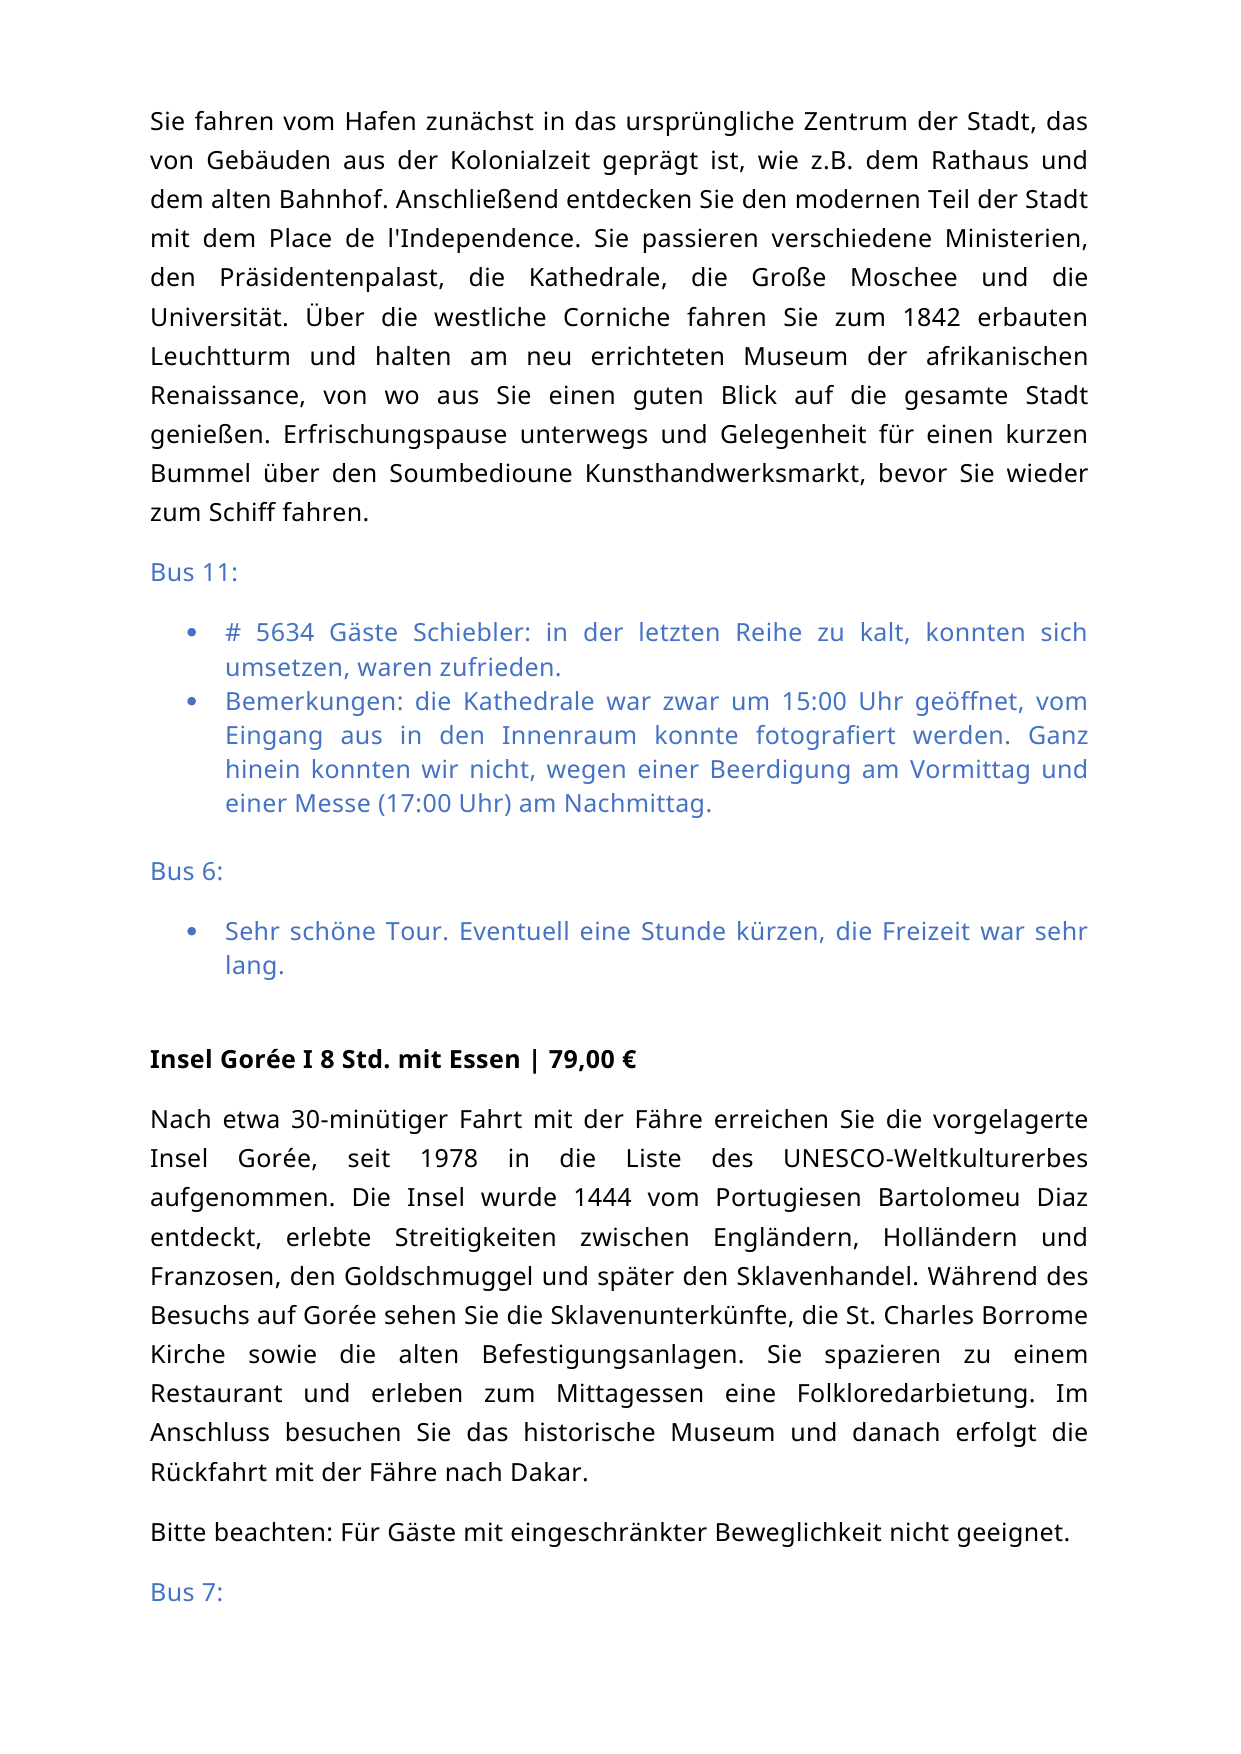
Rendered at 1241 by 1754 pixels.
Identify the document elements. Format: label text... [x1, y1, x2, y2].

text Bus 11: [150, 555, 1090, 589]
text Nach etwa 30-minütiger Fahrt mit der Fähre erreichen Sie die vorgelagerte Insel Gorée, seit 1978 in die Liste des UNESCO-Weltkulturerbes aufgenommen. Die Insel wurde 1444 vom Portugiesen Bartolomeu Diaz entdeckt, erlebte Streitigkeiten zwischen Engländern, Holländern und Franzosen, den Goldschmuggel und später den Sklavenhandel. Während des Besuchs auf Gorée sehen Sie die Sklavenunterkünfte, die St. Charles Borrome Kirche sowie die alten Befestigungsanlagen. Sie spazieren zu einem Restaurant und erleben zum Mittagessen eine Folkloredarbietung. Im Anschluss besuchen Sie das historische Museum und danach erfolgt die Rückfahrt mit der Fähre nach Dakar. [150, 1102, 1090, 1488]
list Sehr schöne Tour. Eventuell eine Stunde kürzen, die Freizeit war sehr lang. [187, 913, 1090, 982]
list # 5634 Gäste Schiebler: in der letzten Reihe zu kalt, konnten sich umsetzen, waren zufrieden. [187, 615, 1090, 683]
text Bus 6: [150, 853, 1090, 888]
text Insel Gorée I 8 Std. mit Essen | 79,00 € [150, 1042, 1090, 1076]
text Bitte beachten: Für Gäste mit eingeschränkter Beweglichkeit nicht geeignet. [150, 1514, 1090, 1548]
text Bus 7: [150, 1574, 1090, 1608]
list Bemerkungen: die Kathedrale war zwar um 15:00 Uhr geöffnet, vom Eingang aus in den Innenraum konnte fotografiert werden. Ganz hinein konnten wir nicht, wegen einer Beerdigung am Vormittag und einer Messe (17:00 Uhr) am Nachmittag. [187, 683, 1090, 819]
text Sie fahren vom Hafen zunächst in das ursprüngliche Zentrum der Stadt, das von Gebäuden aus der Kolonialzeit geprägt ist, wie z.B. dem Rathaus und dem alten Bahnhof. Anschließend entdecken Sie den modernen Teil der Stadt mit dem Place de l'Independence. Sie passieren verschiedene Ministerien, den Präsidentenpalast, die Kathedrale, die Große Moschee und die Universität. Über die westliche Corniche fahren Sie zum 1842 erbauten Leuchtturm und halten am neu errichteten Museum der afrikanischen Renaissance, von wo aus Sie einen guten Blick auf die gesamte Stadt genießen. Erfrischungspause unterwegs und Gelegenheit für einen kurzen Bummel über den Soumbedioune Kunsthandwerksmarkt, bevor Sie wieder zum Schiff fahren. [150, 103, 1090, 529]
